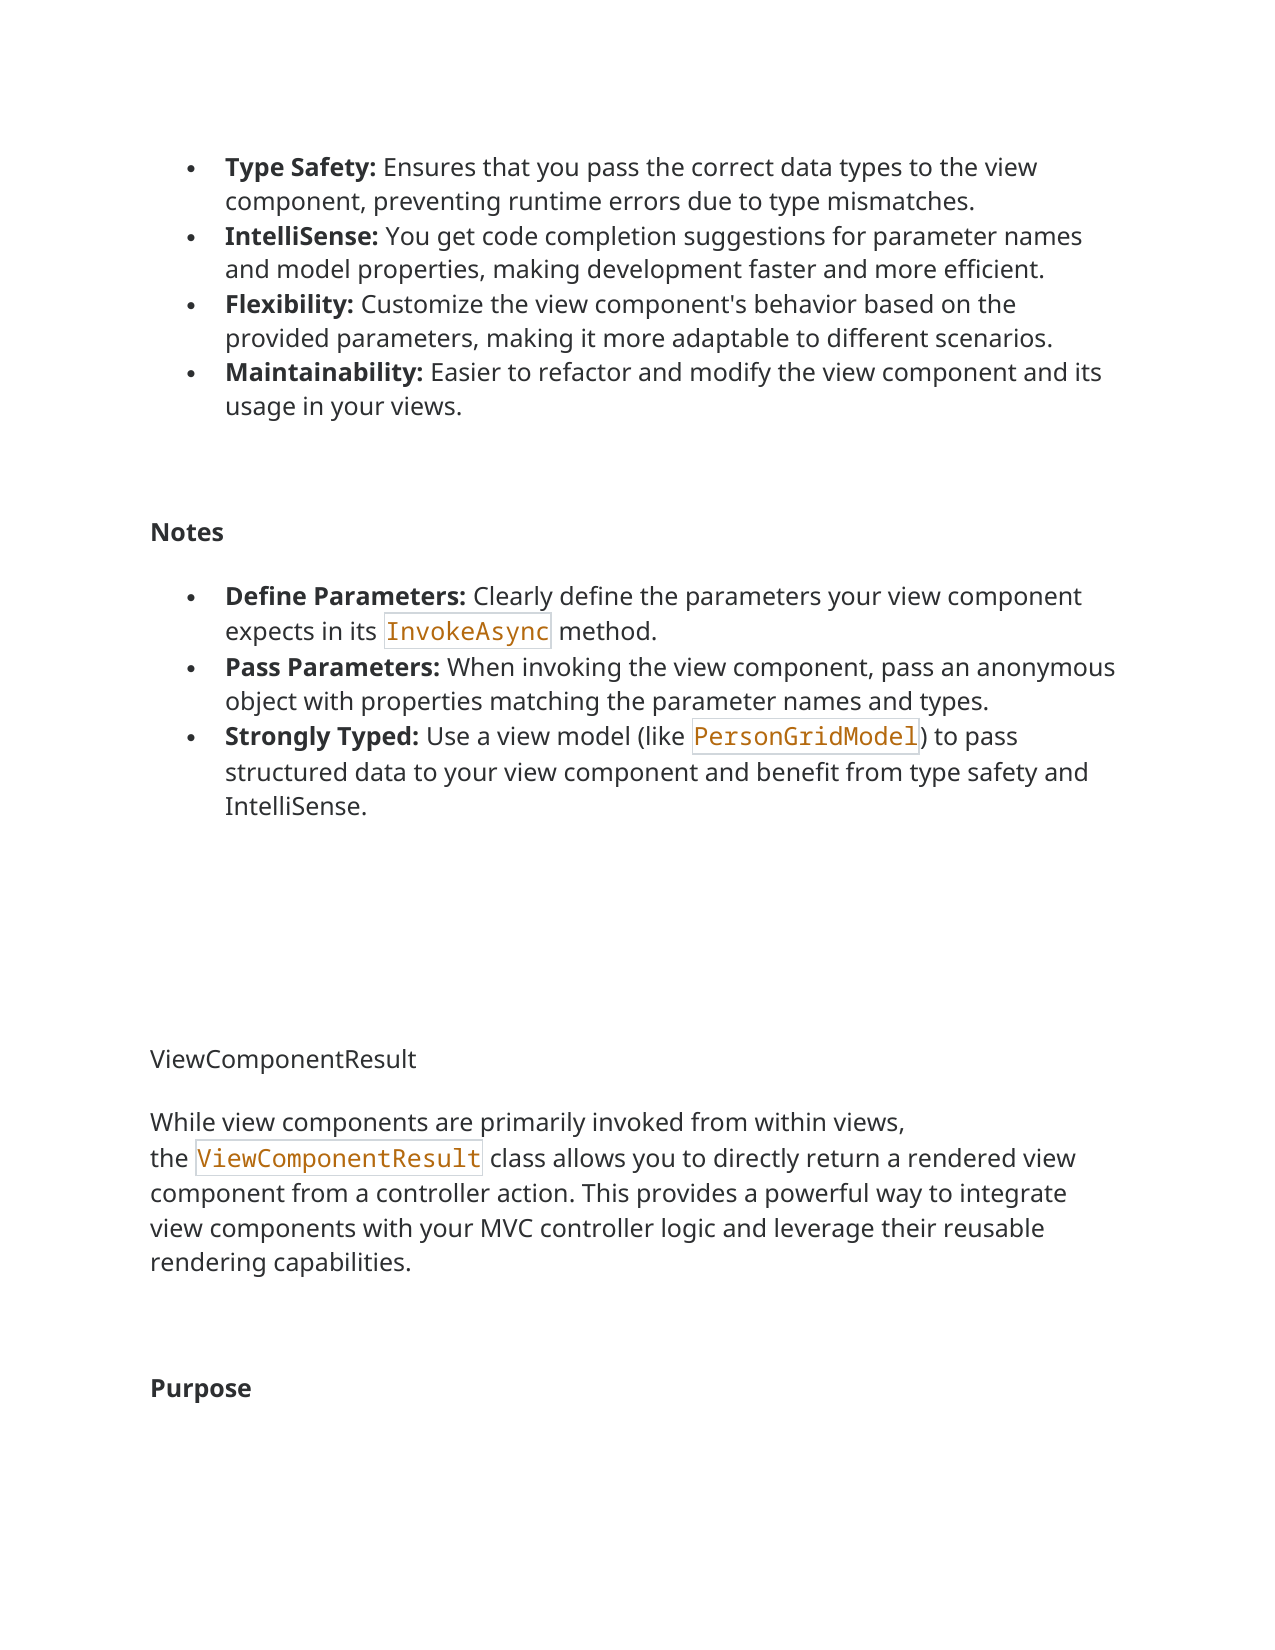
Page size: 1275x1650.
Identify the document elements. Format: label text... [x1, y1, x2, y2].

list Flexibility: Customize the view component's behavior based on the provided parameters, making it more adaptable to different scenarios. [187, 286, 1125, 354]
list Maintainability: Easier to refactor and modify the view component and its usage in your views. [187, 354, 1125, 422]
text Notes [150, 515, 1125, 549]
list Type Safety: Ensures that you pass the correct data types to the view component, preventing runtime errors due to type mismatches. [187, 150, 1125, 218]
text Purpose [150, 1371, 1125, 1405]
list Strongly Typed: Use a view model (like PersonGridModel) to pass structured data to your view component and benefit from type safety and IntelliSense. [187, 717, 1125, 823]
list Define Parameters: Clearly define the parameters your view component expects in its InvokeAsync method. [187, 578, 1125, 649]
text While view components are primarily invoked from within views, the ViewComponentResult class allows you to directly return a rendered view component from a controller action. This provides a powerful way to integrate view components with your MVC controller logic and leverage their reusable rendering capabilities. [150, 1105, 1125, 1278]
list IntelliSense: You get code completion suggestions for parameter names and model properties, making development faster and more efficient. [187, 218, 1125, 286]
list Pass Parameters: When invoking the view component, pass an anonymous object with properties matching the parameter names and types. [187, 649, 1125, 717]
text ViewComponentResult [150, 1042, 1125, 1076]
